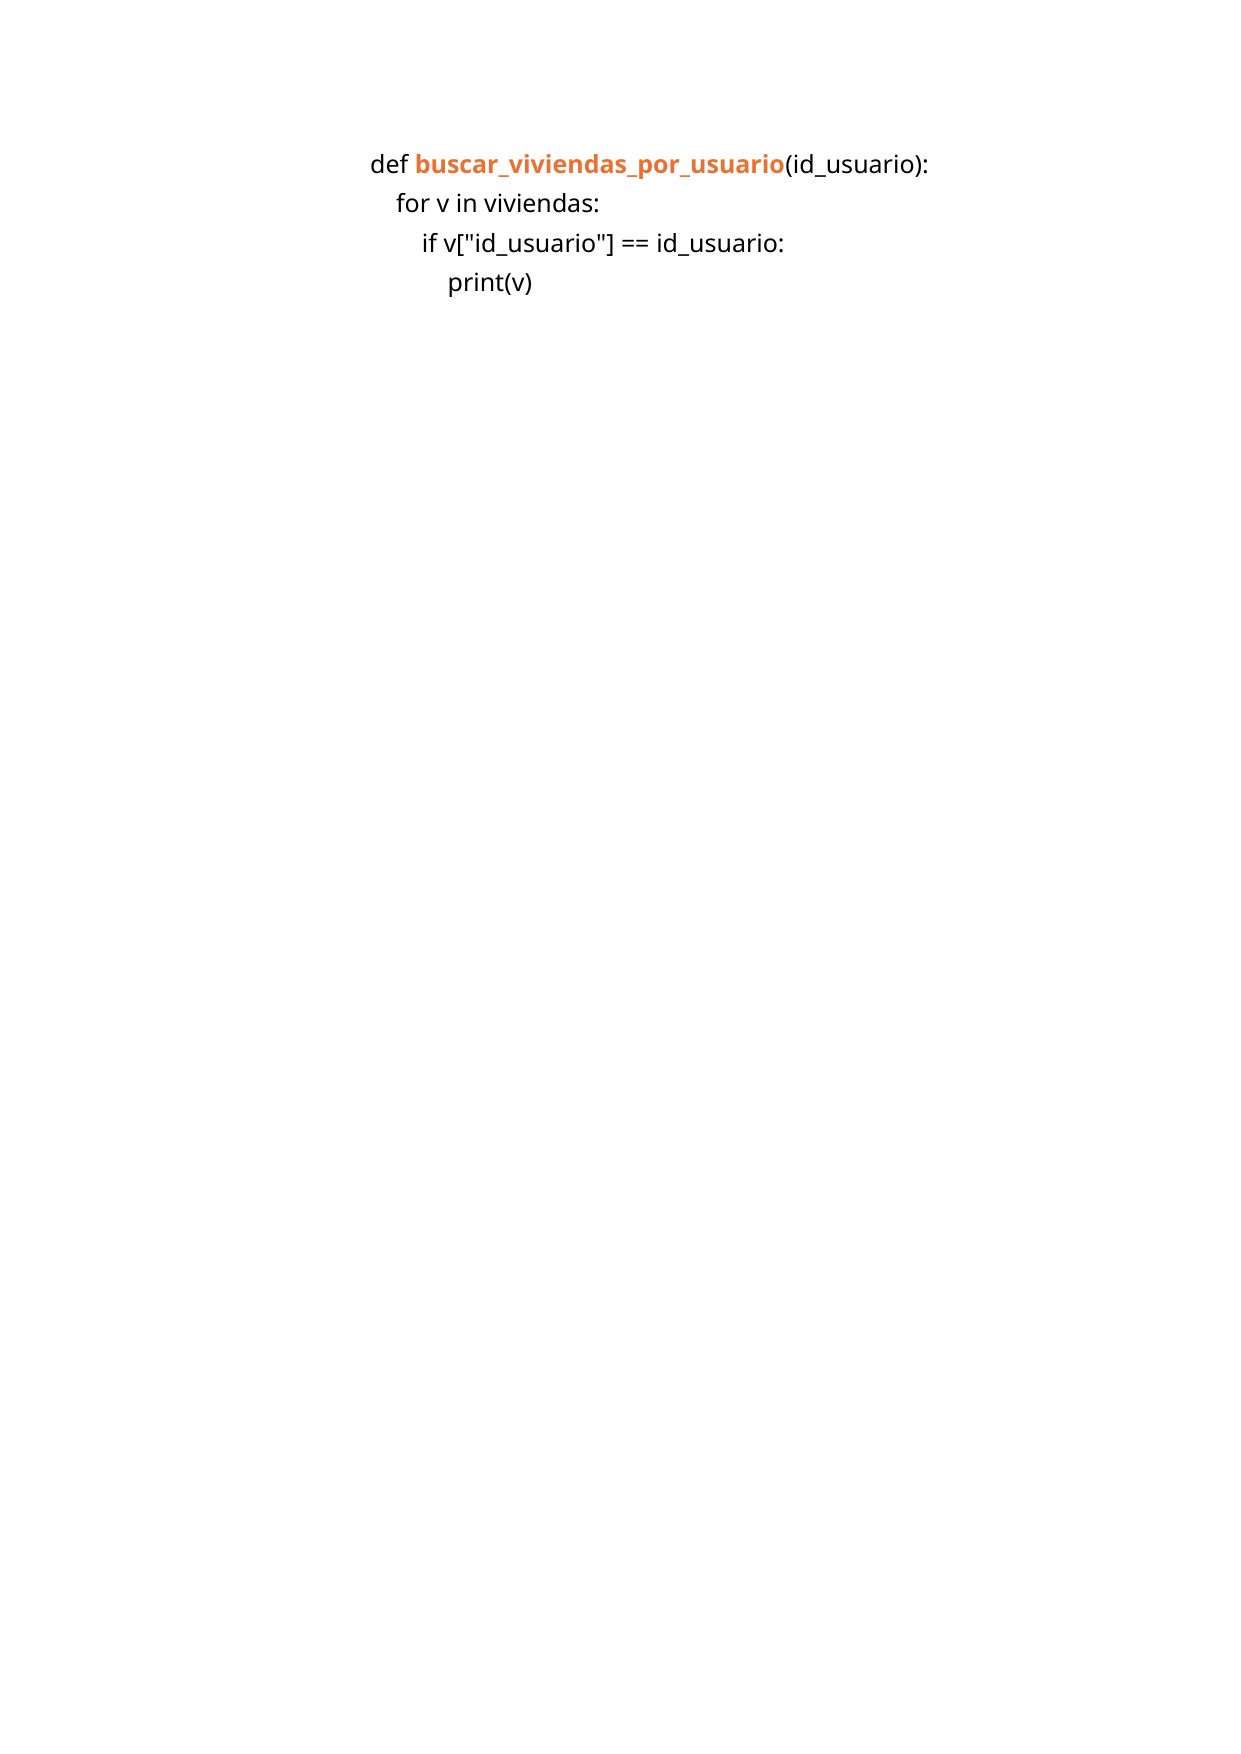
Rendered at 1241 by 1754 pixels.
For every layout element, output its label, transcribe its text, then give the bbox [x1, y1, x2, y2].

text print(v) [370, 264, 1165, 298]
text def buscar_viviendas_por_usuario(id_usuario): [370, 147, 1165, 181]
text for v in viviendas: [370, 186, 1165, 220]
text if v["id_usuario"] == id_usuario: [370, 225, 1165, 259]
